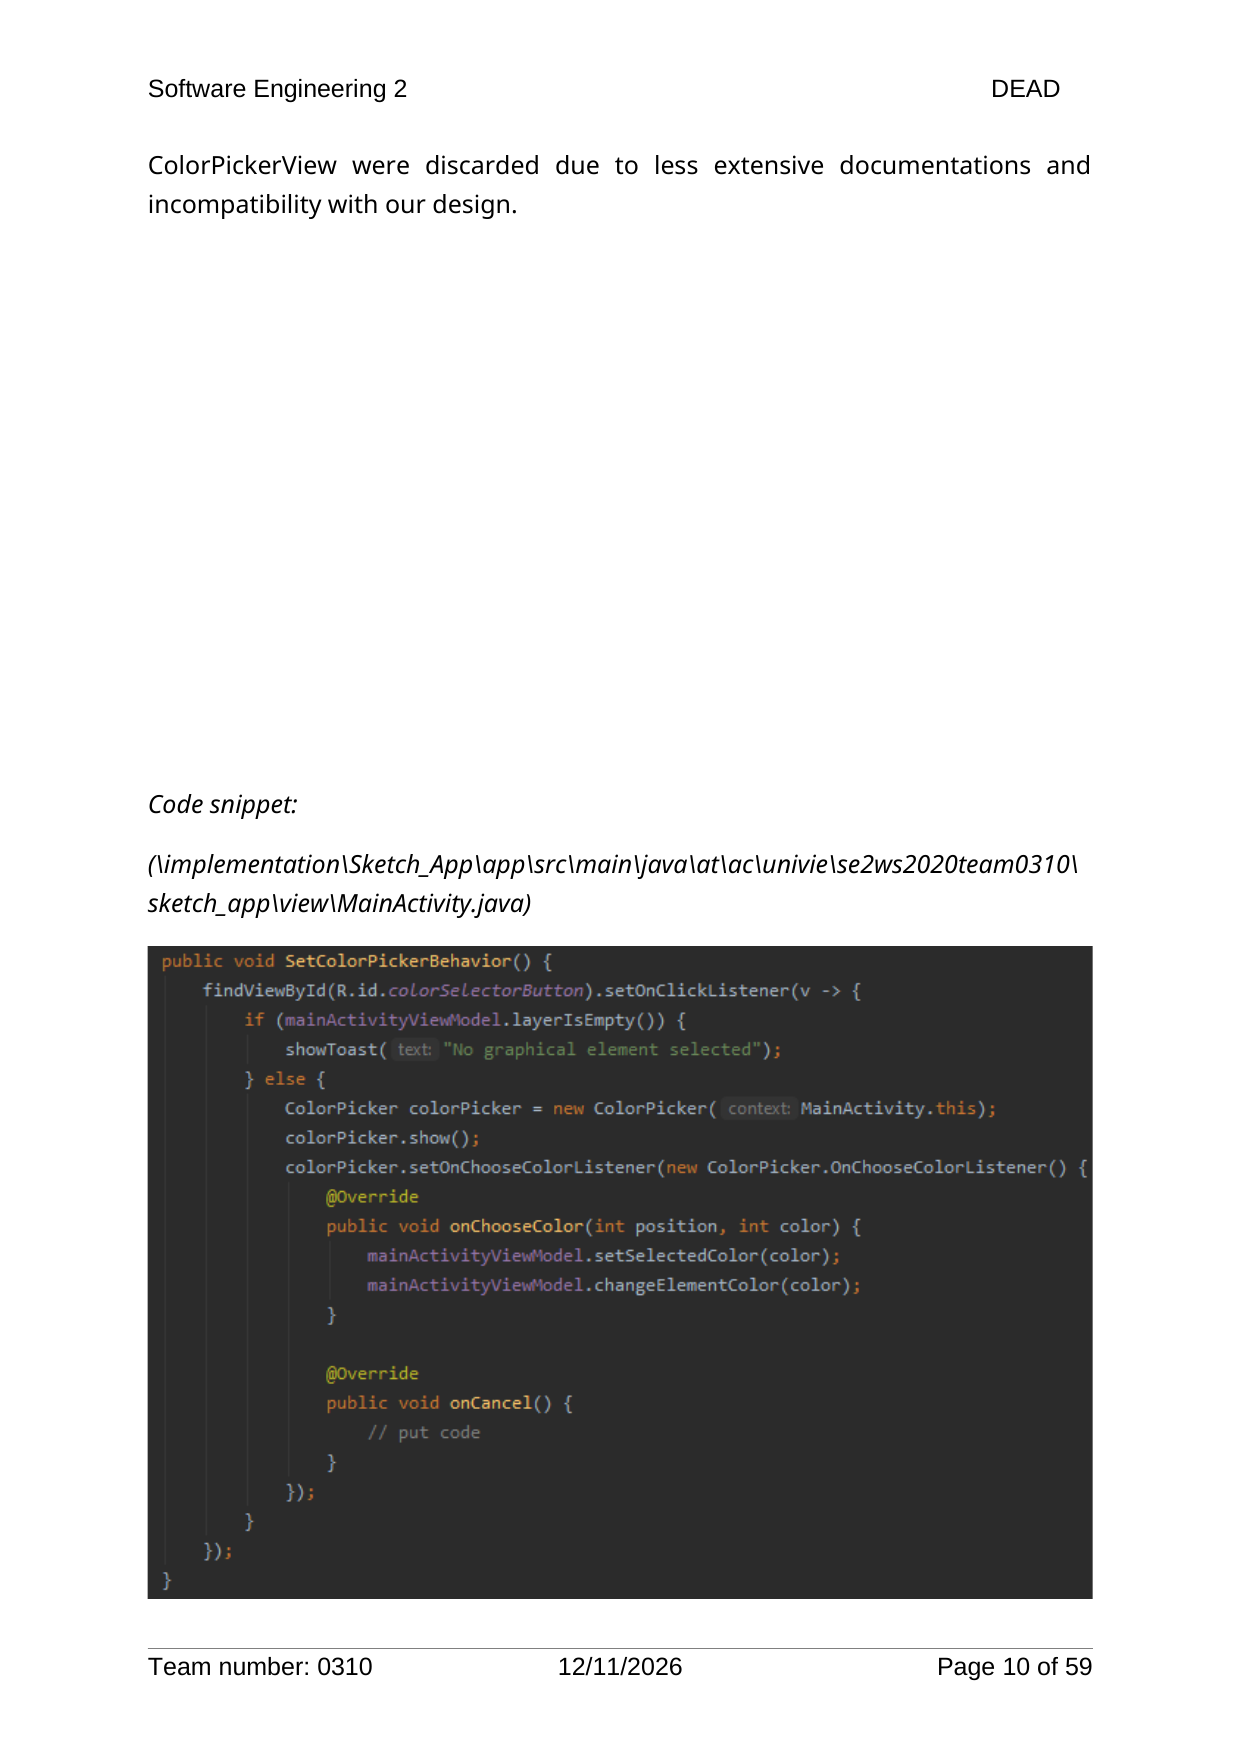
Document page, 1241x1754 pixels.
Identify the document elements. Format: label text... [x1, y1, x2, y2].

text Code snippet: [148, 787, 1093, 821]
picture [147, 946, 1093, 1599]
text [148, 148, 1093, 221]
text (\implementation\Sketch_App\app\src\main\java\at\ac\univie\se2ws2020team0310\sketch_app\view\MainActivity.java) [148, 847, 1093, 920]
